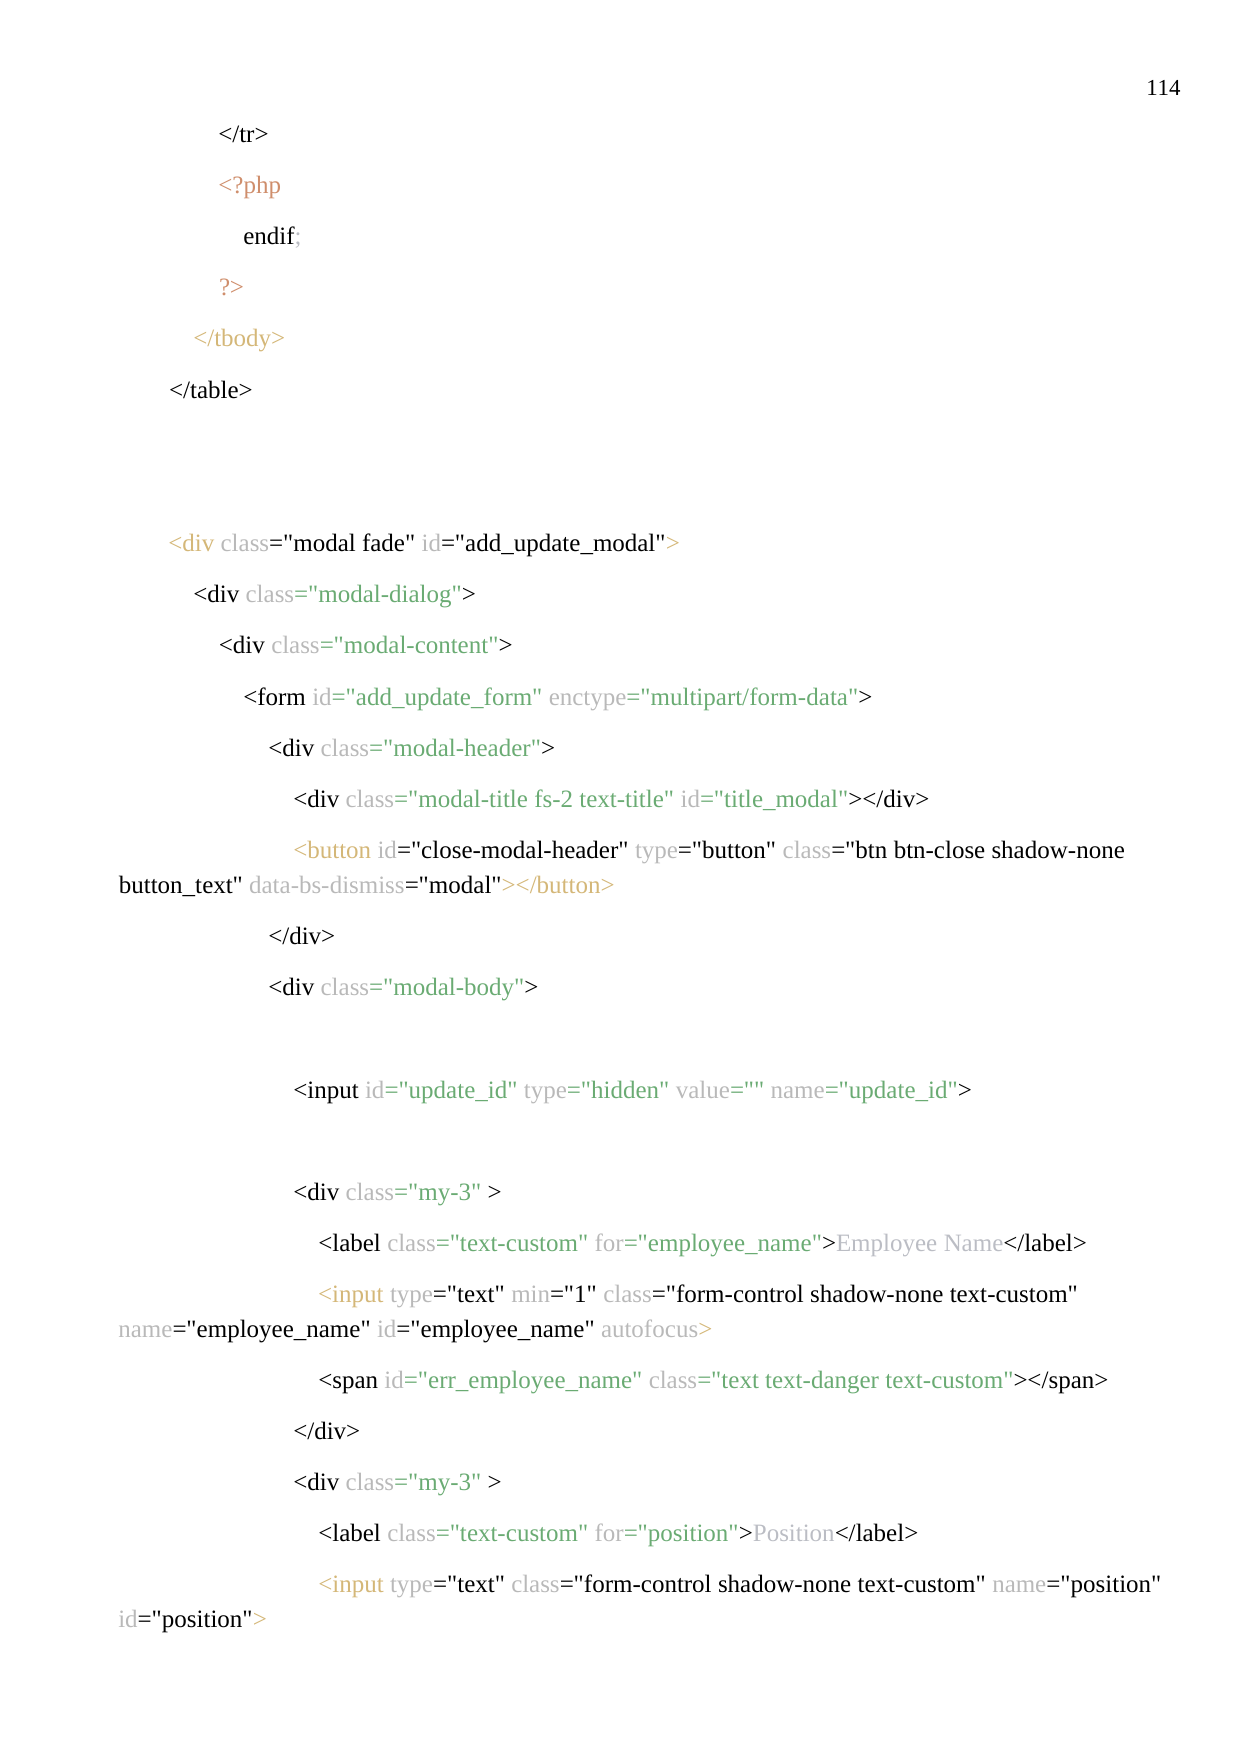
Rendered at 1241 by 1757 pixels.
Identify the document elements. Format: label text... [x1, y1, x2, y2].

text id="position"> [118, 1604, 1192, 1633]
text <div class="my-3" > [293, 1467, 1192, 1496]
text <button id="close-modal-header" type="button" class="btn btn-close shadow-none [293, 835, 1192, 864]
text </table> [77, 375, 253, 403]
text <form id="add_update_form" enctype="multipart/form-data"> [243, 682, 1192, 711]
text endif; [243, 221, 1192, 250]
text ?> [77, 272, 244, 301]
text <div class="modal-content"> [77, 631, 654, 659]
text </tr> [218, 119, 1192, 148]
text </div> [293, 1416, 1192, 1445]
text <div class="modal-body"> [268, 972, 1192, 1001]
text <span id="err_employee_name" class="text text-danger text-custom"></span> [318, 1365, 1192, 1394]
text <div class="modal-title fs-2 text-title" id="title_modal"></div> [293, 784, 1192, 813]
text <div class="modal-header"> [268, 733, 1192, 762]
text <input type="text" min="1" class="form-control shadow-none text-custom" name="employee_name" id="employee_name" autofocus> [118, 1279, 1093, 1342]
text </tbody> [193, 323, 1192, 352]
text </div> [268, 921, 1192, 950]
text <div class="modal fade" id="add_update_modal"> [168, 528, 1192, 557]
text <input id="update_id" type="hidden" value="" name="update_id"> [293, 1075, 1192, 1103]
text button_text" data-bs-dismiss="modal"></button> [117, 870, 616, 899]
text <input type="text" class="form-control shadow-none text-custom" name="position" [318, 1569, 1192, 1598]
text <div class="modal-dialog"> [193, 579, 1192, 608]
text <label class="text-custom" for="employee_name">Employee Name</label> [318, 1228, 1192, 1257]
text <?php [218, 170, 1192, 199]
text <label class="text-custom" for="position">Position</label> [318, 1518, 1192, 1547]
text <div class="my-3" > [293, 1177, 1192, 1206]
